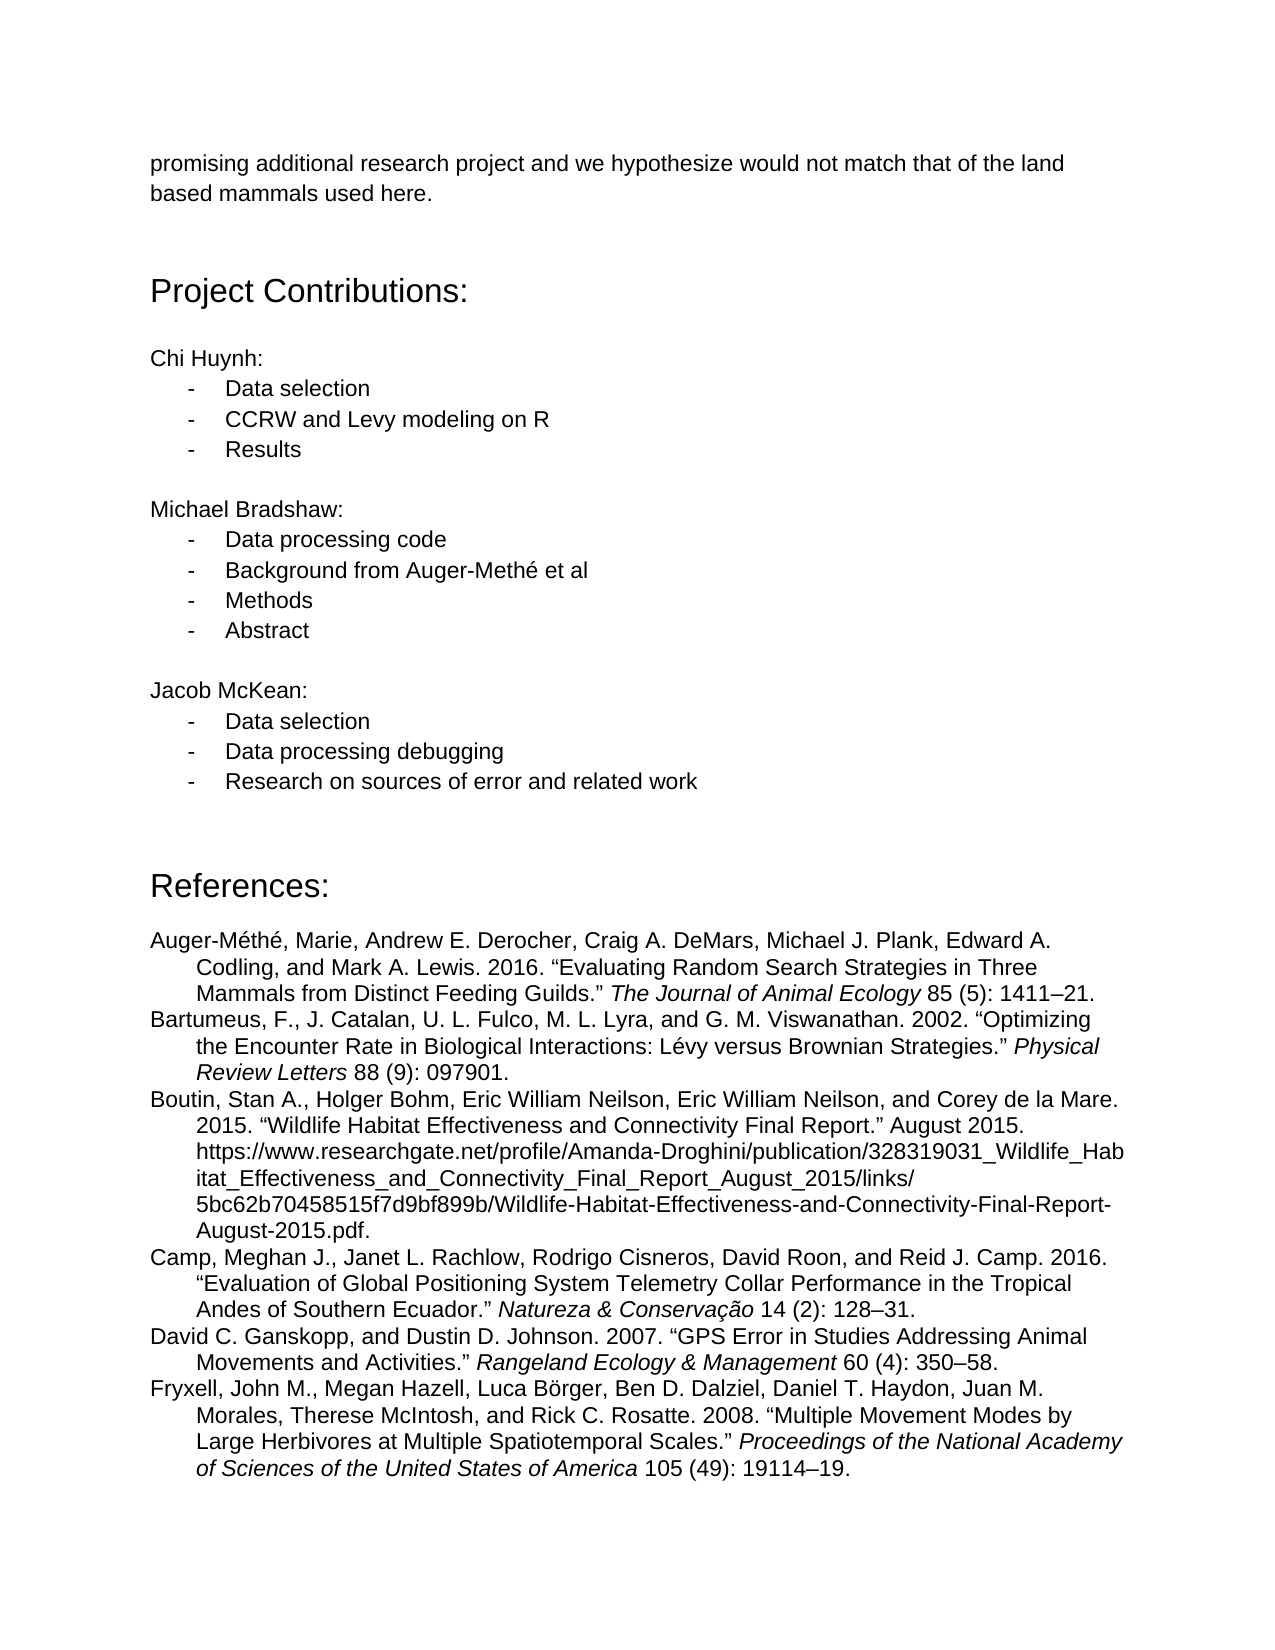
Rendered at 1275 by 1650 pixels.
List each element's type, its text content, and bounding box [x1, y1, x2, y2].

text Camp, Meghan J., Janet L. Rachlow, Rodrigo Cisneros, David Roon, and Reid J. Camp. 2016. “Evaluation of Global Positioning System Telemetry Collar Performance in the Tropical Andes of Southern Ecuador.” Natureza & Conservação 14 (2): 128–31. [150, 1244, 1125, 1323]
list Data processing code [187, 526, 1125, 553]
list Data processing debugging [187, 738, 1125, 764]
text Bartumeus, F., J. Catalan, U. L. Fulco, M. L. Lyra, and G. M. Viswanathan. 2002. “Optimizing the Encounter Rate in Biological Interactions: Lévy versus Brownian Strategies.” Physical Review Letters 88 (9): 097901. [150, 1006, 1125, 1086]
text Michael Bradshaw: [150, 496, 1125, 523]
list Background from Auger-Methé et al [187, 557, 1125, 583]
list Data selection [187, 375, 1125, 402]
text Project Contributions: [150, 271, 1125, 309]
text Boutin, Stan A., Holger Bohm, Eric William Neilson, Eric William Neilson, and Corey de la Mare. 2015. “Wildlife Habitat Effectiveness and Connectivity Final Report.” August 2015. https://www.researchgate.net/profile/Amanda-Droghini/publication/328319031_Wildlife_Habitat_Effectiveness_and_Connectivity_Final_Report_August_2015/links/5bc62b70458515f7d9bf899b/Wildlife-Habitat-Effectiveness-and-Connectivity-Final-Report-August-2015.pdf. [150, 1086, 1125, 1244]
text Jacob McKean: [150, 677, 1125, 704]
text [150, 150, 1125, 207]
text David C. Ganskopp, and Dustin D. Johnson. 2007. “GPS Error in Studies Addressing Animal Movements and Activities.” Rangeland Ecology & Management 60 (4): 350–58. [150, 1323, 1125, 1375]
list Data selection [187, 708, 1125, 734]
subtitle References: [150, 866, 1125, 904]
list Methods [187, 587, 1125, 613]
text Auger-Méthé, Marie, Andrew E. Derocher, Craig A. DeMars, Michael J. Plank, Edward A. Codling, and Mark A. Lewis. 2016. “Evaluating Random Search Strategies in Three Mammals from Distinct Feeding Guilds.” The Journal of Animal Ecology 85 (5): 1411–21. [150, 927, 1125, 1006]
text Chi Huynh: [150, 345, 1125, 372]
list Results [187, 436, 1125, 462]
list Abstract [187, 617, 1125, 643]
list CCRW and Levy modeling on R [187, 406, 1125, 432]
list Research on sources of error and related work [187, 768, 1125, 794]
text Fryxell, John M., Megan Hazell, Luca Börger, Ben D. Dalziel, Daniel T. Haydon, Juan M. Morales, Therese McIntosh, and Rick C. Rosatte. 2008. “Multiple Movement Modes by Large Herbivores at Multiple Spatiotemporal Scales.” Proceedings of the National Academy of Sciences of the United States of America 105 (49): 19114–19. [150, 1375, 1125, 1481]
